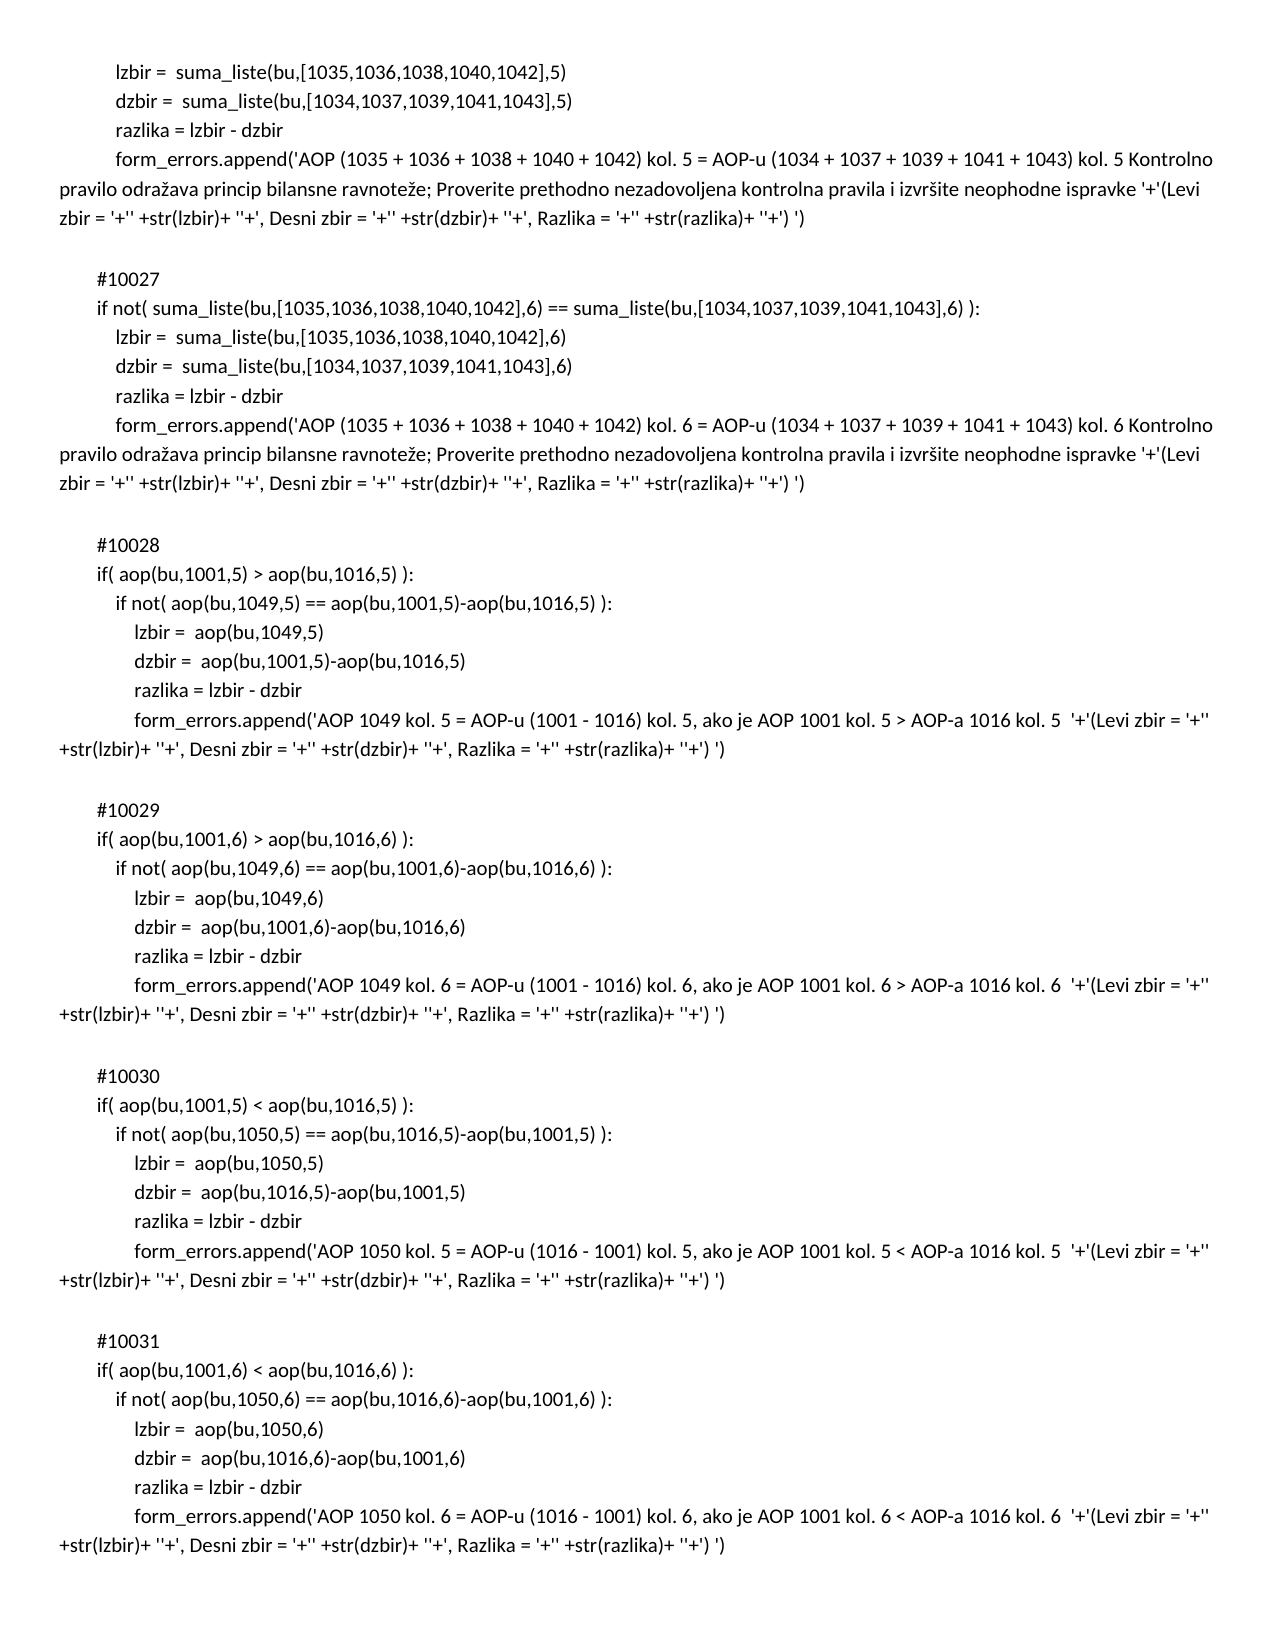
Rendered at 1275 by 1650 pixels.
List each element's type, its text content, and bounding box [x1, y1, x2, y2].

text #10028 [59, 532, 1216, 557]
text lzbir = suma_liste(bu,[1035,1036,1038,1040,1042],5) [59, 59, 1216, 84]
text if not( aop(bu,1049,6) == aop(bu,1001,6)-aop(bu,1016,6) ): [59, 856, 1216, 881]
text if( aop(bu,1001,6) > aop(bu,1016,6) ): [59, 826, 1216, 852]
text dzbir = suma_liste(bu,[1034,1037,1039,1041,1043],5) [59, 88, 1216, 114]
text if not( aop(bu,1049,5) == aop(bu,1001,5)-aop(bu,1016,5) ): [59, 590, 1216, 616]
text razlika = lzbir - dzbir [59, 1209, 1216, 1234]
text lzbir = suma_liste(bu,[1035,1036,1038,1040,1042],6) [59, 324, 1216, 350]
text if not( suma_liste(bu,[1035,1036,1038,1040,1042],6) == suma_liste(bu,[1034,1037,1039,1041,1043],6) ): [59, 295, 1216, 321]
text if( aop(bu,1001,5) < aop(bu,1016,5) ): [59, 1092, 1216, 1117]
text form_errors.append('AOP 1050 kol. 6 = AOP-u (1016 - 1001) kol. 6, ako je AOP 1001 kol. 6 < AOP-a 1016 kol. 6 '+'(Levi zbir = '+'' +str(lzbir)+ ''+', Desni zbir = '+'' +str(dzbir)+ ''+', Razlika = '+'' +str(razlika)+ ''+') ') [59, 1503, 1216, 1558]
text form_errors.append('AOP 1050 kol. 5 = AOP-u (1016 - 1001) kol. 5, ako je AOP 1001 kol. 5 < AOP-a 1016 kol. 5 '+'(Levi zbir = '+'' +str(lzbir)+ ''+', Desni zbir = '+'' +str(dzbir)+ ''+', Razlika = '+'' +str(razlika)+ ''+') ') [59, 1238, 1216, 1292]
text #10031 [59, 1328, 1216, 1354]
text razlika = lzbir - dzbir [59, 117, 1216, 143]
text dzbir = aop(bu,1016,6)-aop(bu,1001,6) [59, 1445, 1216, 1470]
text #10030 [59, 1063, 1216, 1088]
text dzbir = aop(bu,1001,5)-aop(bu,1016,5) [59, 648, 1216, 674]
text form_errors.append('AOP (1035 + 1036 + 1038 + 1040 + 1042) kol. 6 = AOP-u (1034 + 1037 + 1039 + 1041 + 1043) kol. 6 Kontrolno pravilo odražava princip bilansne ravnoteže; Proverite prethodno nezadovoljena kontrolna pravila i izvršite neophodne ispravke '+'(Levi zbir = '+'' +str(lzbir)+ ''+', Desni zbir = '+'' +str(dzbir)+ ''+', Razlika = '+'' +str(razlika)+ ''+') ') [59, 412, 1216, 496]
text #10027 [59, 266, 1216, 292]
text if not( aop(bu,1050,6) == aop(bu,1016,6)-aop(bu,1001,6) ): [59, 1387, 1216, 1412]
text razlika = lzbir - dzbir [59, 943, 1216, 968]
text form_errors.append('AOP 1049 kol. 5 = AOP-u (1001 - 1016) kol. 5, ako je AOP 1001 kol. 5 > AOP-a 1016 kol. 5 '+'(Levi zbir = '+'' +str(lzbir)+ ''+', Desni zbir = '+'' +str(dzbir)+ ''+', Razlika = '+'' +str(razlika)+ ''+') ') [59, 707, 1216, 761]
text razlika = lzbir - dzbir [59, 678, 1216, 703]
text dzbir = suma_liste(bu,[1034,1037,1039,1041,1043],6) [59, 354, 1216, 379]
text if not( aop(bu,1050,5) == aop(bu,1016,5)-aop(bu,1001,5) ): [59, 1121, 1216, 1147]
text dzbir = aop(bu,1001,6)-aop(bu,1016,6) [59, 914, 1216, 939]
text lzbir = aop(bu,1050,5) [59, 1150, 1216, 1176]
text lzbir = aop(bu,1050,6) [59, 1416, 1216, 1441]
text lzbir = aop(bu,1049,5) [59, 619, 1216, 645]
text form_errors.append('AOP (1035 + 1036 + 1038 + 1040 + 1042) kol. 5 = AOP-u (1034 + 1037 + 1039 + 1041 + 1043) kol. 5 Kontrolno pravilo odražava princip bilansne ravnoteže; Proverite prethodno nezadovoljena kontrolna pravila i izvršite neophodne ispravke '+'(Levi zbir = '+'' +str(lzbir)+ ''+', Desni zbir = '+'' +str(dzbir)+ ''+', Razlika = '+'' +str(razlika)+ ''+') ') [59, 147, 1216, 230]
text razlika = lzbir - dzbir [59, 1474, 1216, 1499]
text if( aop(bu,1001,6) < aop(bu,1016,6) ): [59, 1357, 1216, 1383]
text if( aop(bu,1001,5) > aop(bu,1016,5) ): [59, 561, 1216, 586]
text dzbir = aop(bu,1016,5)-aop(bu,1001,5) [59, 1179, 1216, 1205]
text form_errors.append('AOP 1049 kol. 6 = AOP-u (1001 - 1016) kol. 6, ako je AOP 1001 kol. 6 > AOP-a 1016 kol. 6 '+'(Levi zbir = '+'' +str(lzbir)+ ''+', Desni zbir = '+'' +str(dzbir)+ ''+', Razlika = '+'' +str(razlika)+ ''+') ') [59, 972, 1216, 1027]
text lzbir = aop(bu,1049,6) [59, 885, 1216, 910]
text #10029 [59, 797, 1216, 823]
text razlika = lzbir - dzbir [59, 383, 1216, 408]
